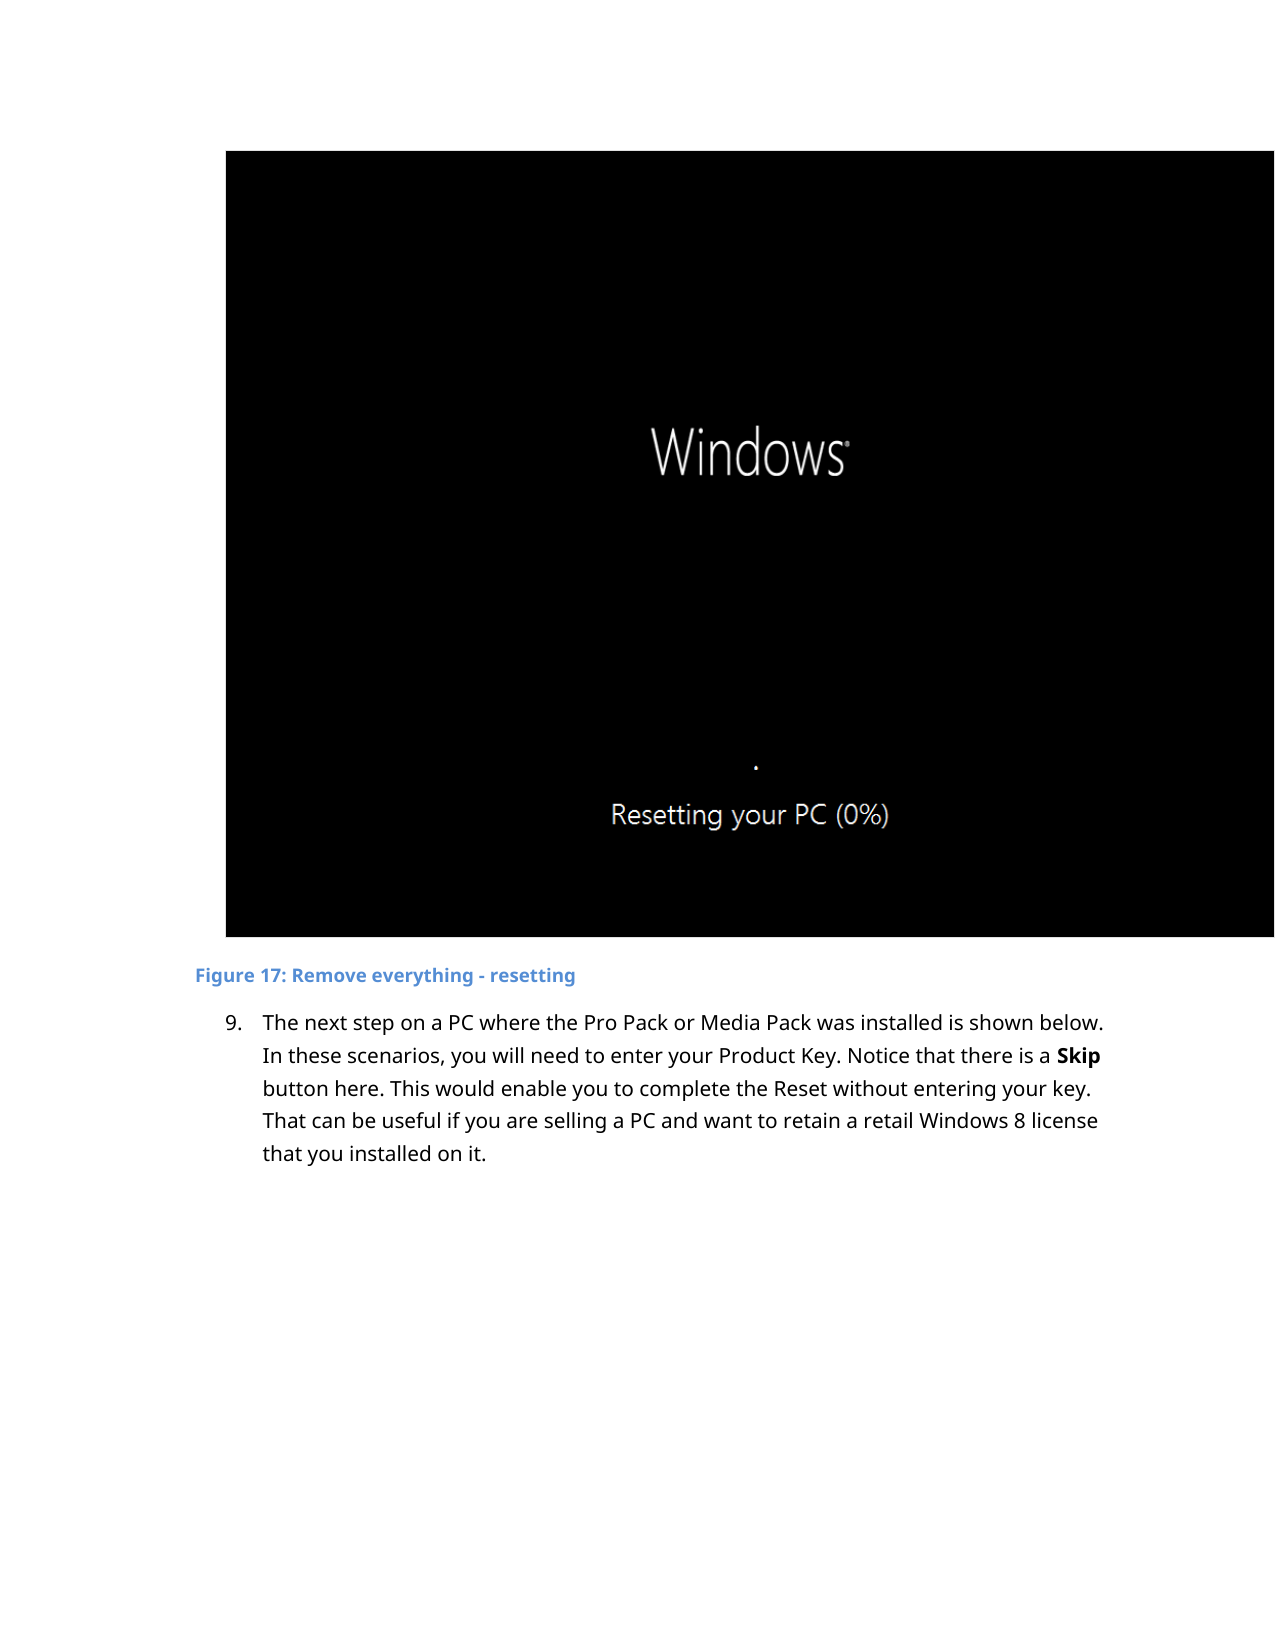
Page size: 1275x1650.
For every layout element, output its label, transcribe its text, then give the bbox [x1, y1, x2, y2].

list The next step on a PC where the Pro Pack or Media Pack was installed is shown below. In these scenarios, you will need to enter your Product Key. Notice that there is a Skip button here. This would enable you to complete the Reset without entering your key. That can be useful if you are selling a PC and want to retain a retail Windows 8 license that you installed on it. [225, 1008, 1125, 1167]
text Figure 17: Remove everything - resetting [195, 962, 1125, 988]
picture [226, 151, 1274, 937]
